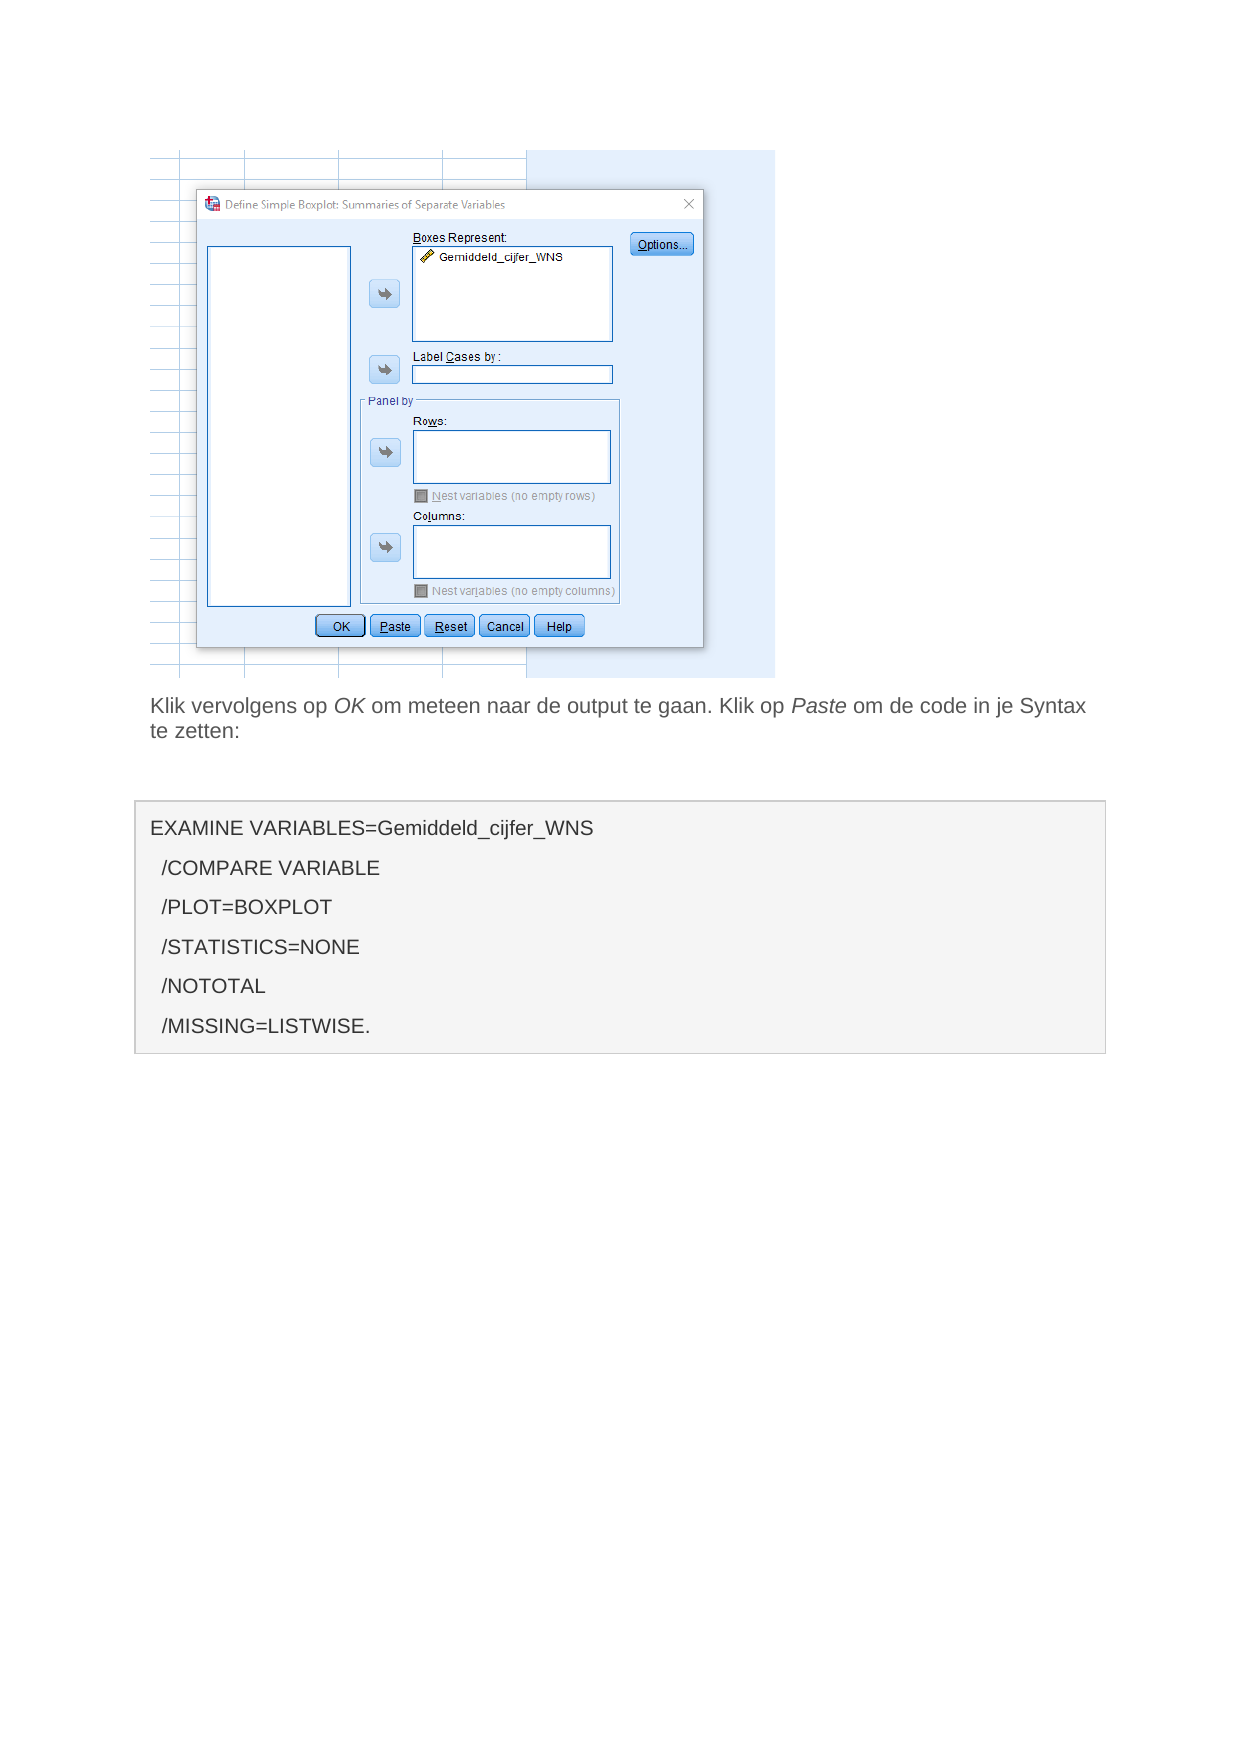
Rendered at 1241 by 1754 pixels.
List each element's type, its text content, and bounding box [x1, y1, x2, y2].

text /MISSING=LISTWISE. [136, 998, 1105, 1053]
text /PLOT=BOXPLOT [136, 879, 1105, 919]
text /NOTOTAL [136, 958, 1105, 998]
text EXAMINE VARIABLES=Gemiddeld_cijfer_WNS [136, 802, 1105, 839]
text Klik vervolgens op OK om meteen naar de output te gaan. Klik op Paste om de code in je Syntax te zetten: [150, 693, 1090, 743]
text /STATISTICS=NONE [136, 919, 1105, 958]
text /COMPARE VARIABLE [136, 839, 1105, 879]
picture [150, 150, 775, 678]
